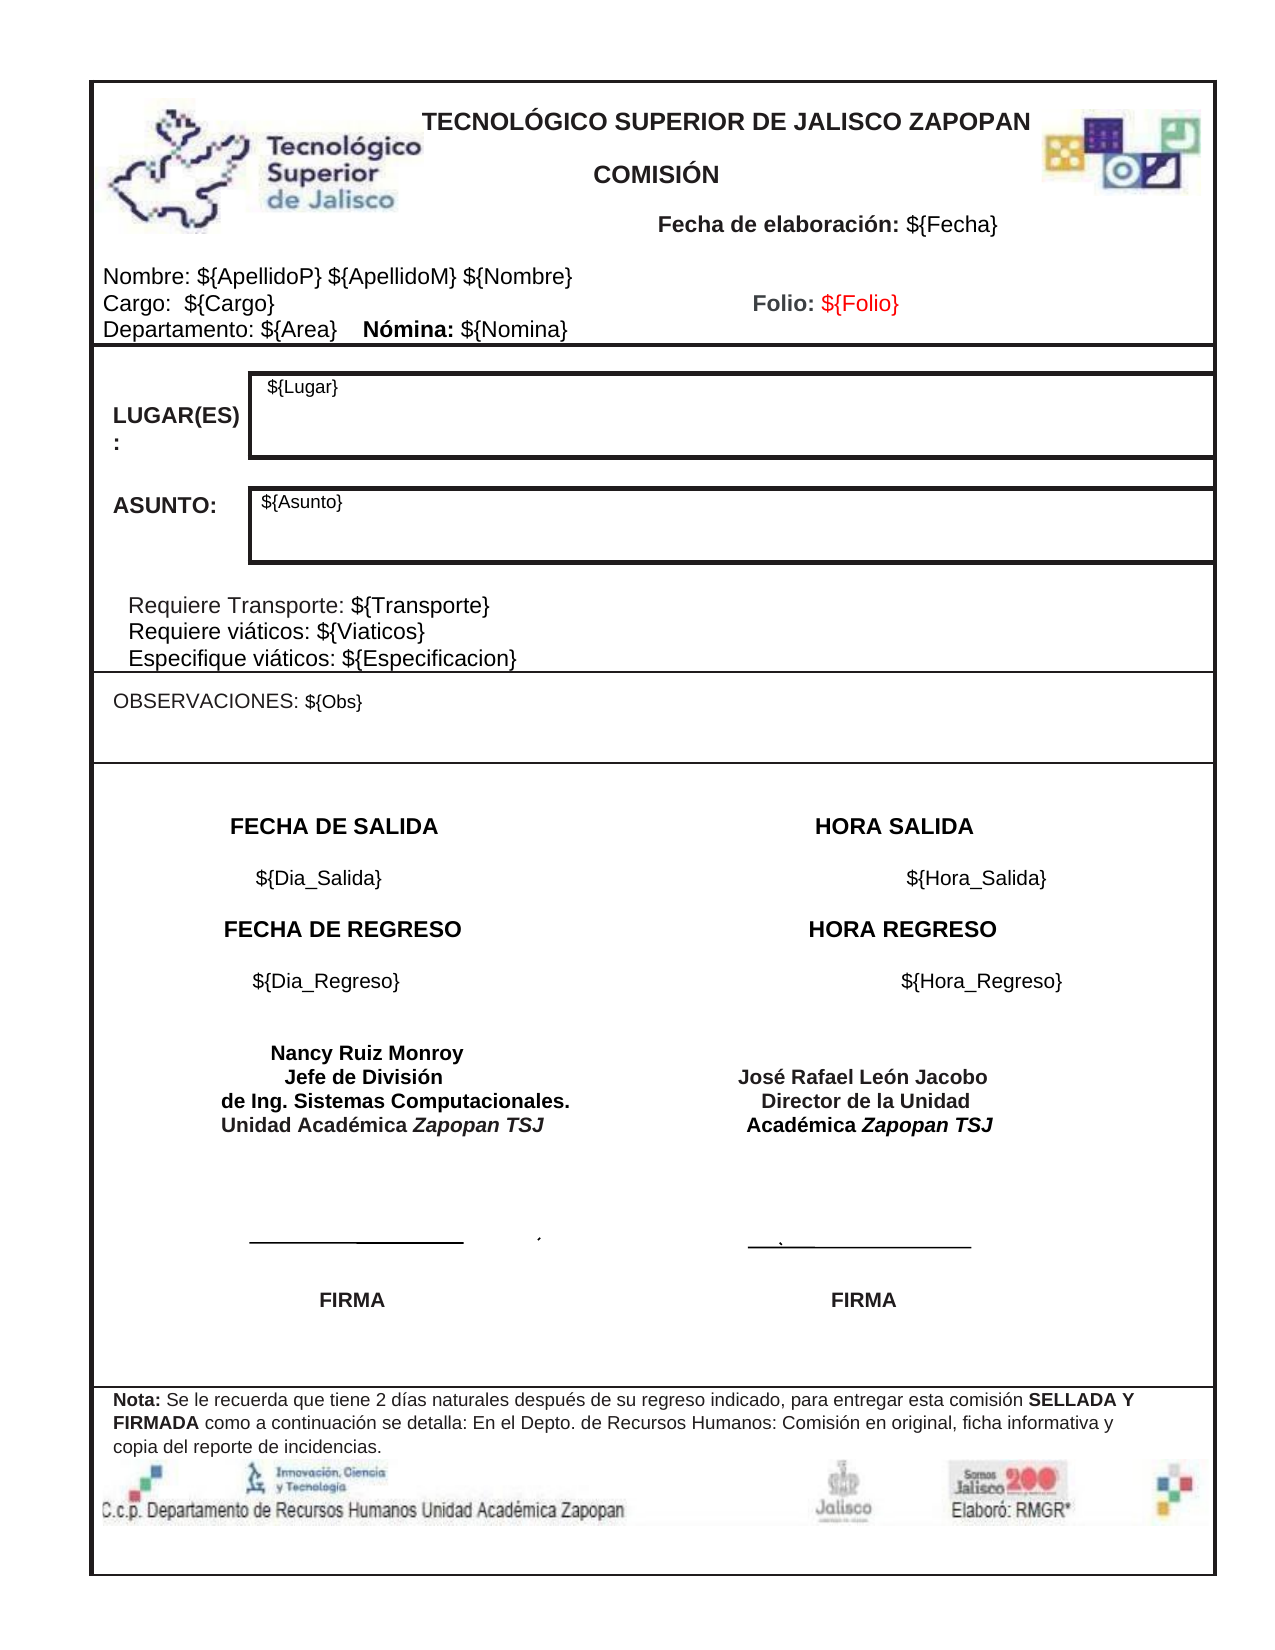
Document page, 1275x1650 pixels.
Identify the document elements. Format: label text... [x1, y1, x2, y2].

table_cell ASUNTO: [94, 486, 248, 560]
table_header TECNOLÓGICO SUPERIOR DE JALISCO ZAPOPAN COMISIÓN Fecha de elaboración: ${Fecha} Nombre: ${ApellidoP} ${ApellidoM} ${Nombre} Cargo: ${Cargo} Folio: ${Folio} Departamento: ${Area} Nómina: ${Nomina} [94, 83, 1213, 342]
table_cell [94, 347, 1213, 371]
table_cell OBSERVACIONES: ${Obs} [94, 673, 1213, 762]
table_cell Requiere Transporte: ${Transporte} Requiere viáticos: ${Viaticos} Especifique viáticos: ${Especificacion} [94, 560, 1213, 671]
table_cell ${Lugar} [252, 376, 1213, 455]
table_cell [94, 455, 1213, 486]
table_cell FECHA DE SALIDA HORA SALIDA ${Dia_Salida} ${Hora_Salida} FECHA DE REGRESO HORA REGRESO ${Dia_Regreso} ${Hora_Regreso} Nancy Ruiz Monroy Jefe de División José Rafael León Jacobo de Ing. Sistemas Computacionales. Director de la Unidad Unidad Académica Zapopan TSJ Académica Zapopan TSJ FIRMA FIRMA [94, 764, 1213, 1386]
table_cell LUGAR(ES): [94, 371, 248, 455]
table_cell Nota: Se le recuerda que tiene 2 días naturales después de su regreso indicado, para entregar esta comisión SELLADA Y FIRMADA como a continuación se detalla: En el Depto. de Recursos Humanos: Comisión en original, ficha informativa y copia del reporte de incidencias. [94, 1388, 1213, 1574]
picture [102, 1459, 1209, 1526]
table_cell ${Asunto} [252, 491, 1213, 560]
